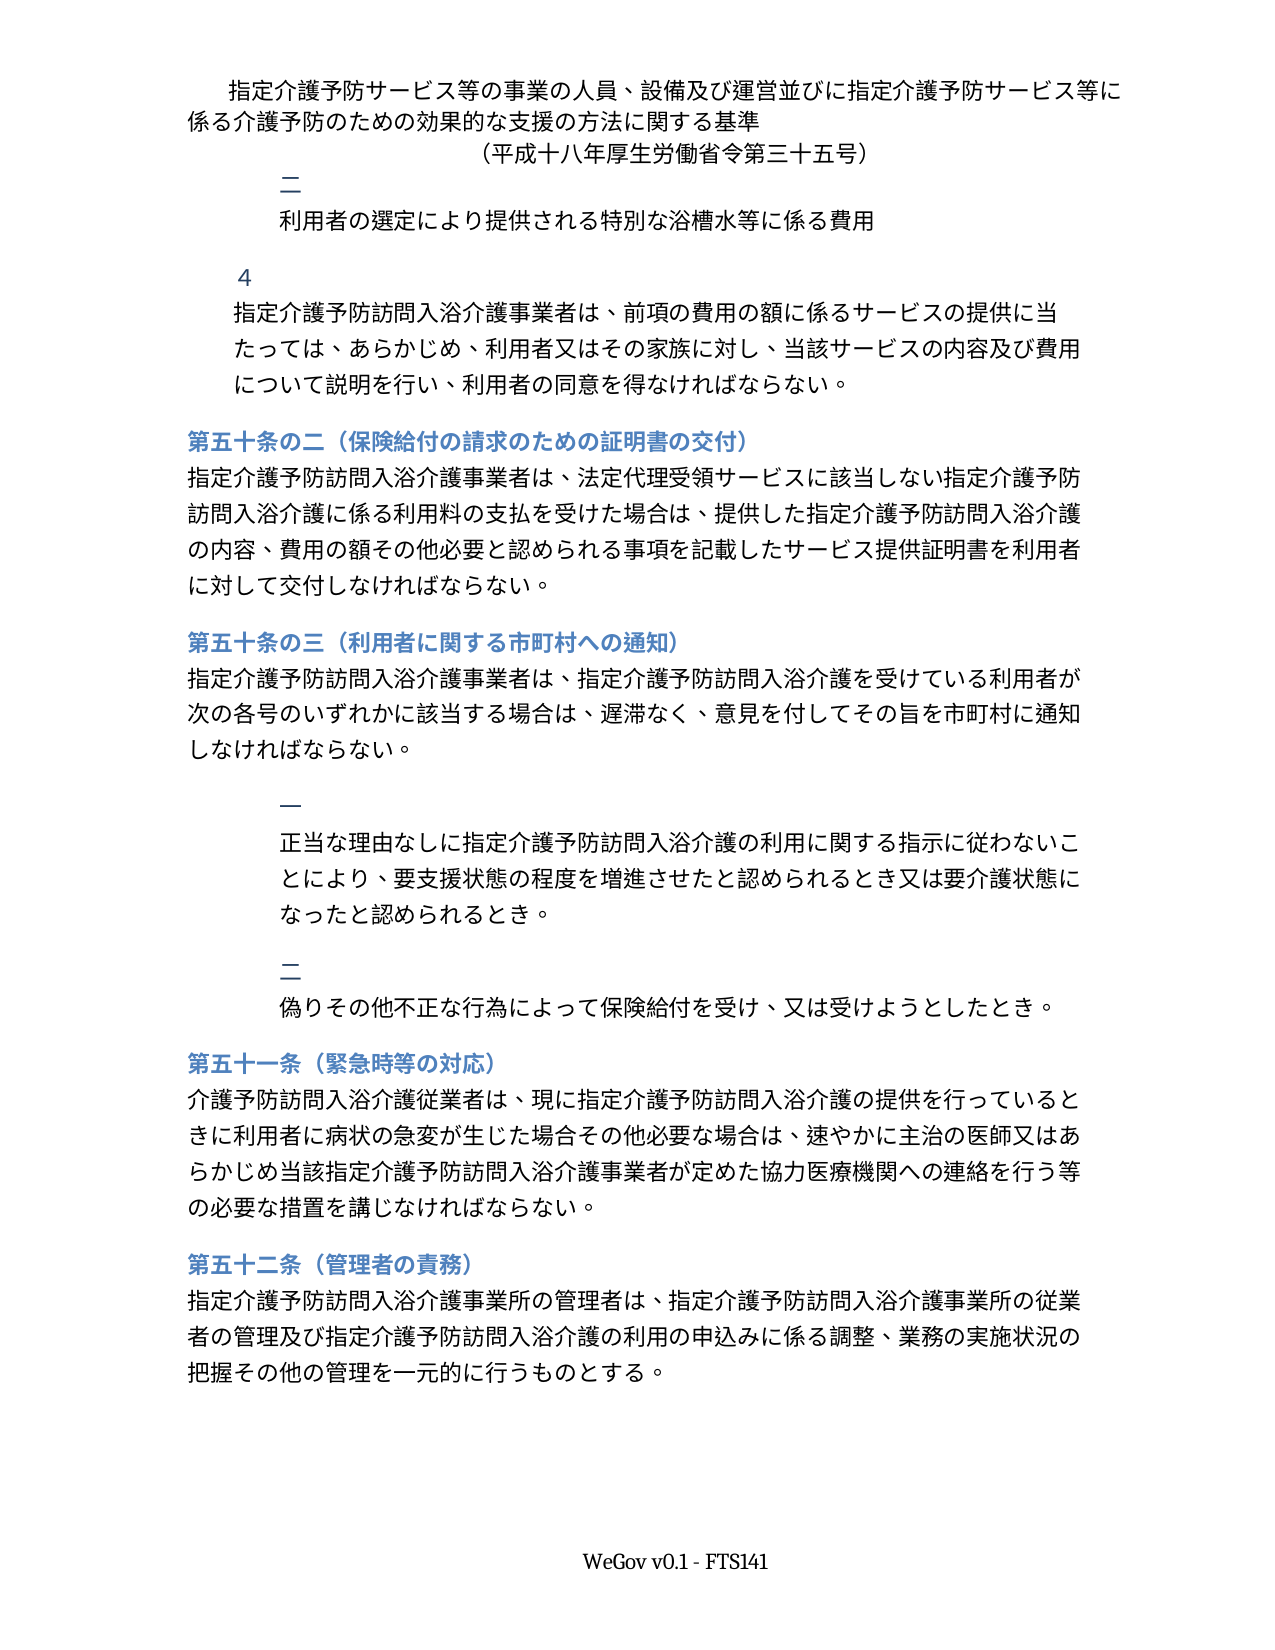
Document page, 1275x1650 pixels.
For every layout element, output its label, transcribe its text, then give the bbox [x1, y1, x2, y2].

text 正当な理由なしに指定介護予防訪問入浴介護の利用に関する指示に従わないことにより、要支援状態の程度を増進させたと認められるとき又は要介護状態になったと認められるとき。 [279, 827, 1087, 930]
text 偽りその他不正な行為によって保険給付を受け、又は受けようとしたとき。 [279, 992, 1087, 1023]
subtitle 第五十条の三（利用者に関する市町村への通知） [187, 627, 1087, 658]
subtitle 二 [279, 956, 1087, 987]
text 指定介護予防訪問入浴介護事業所の管理者は、指定介護予防訪問入浴介護事業所の従業者の管理及び指定介護予防訪問入浴介護の利用の申込みに係る調整、業務の実施状況の把握その他の管理を一元的に行うものとする。 [187, 1285, 1087, 1388]
subtitle ４ [233, 261, 1087, 293]
text 利用者の選定により提供される特別な浴槽水等に係る費用 [279, 205, 1087, 236]
subtitle 第五十条の二（保険給付の請求のための証明書の交付） [187, 426, 1087, 457]
subtitle 二 [279, 169, 1087, 200]
subtitle 第五十二条（管理者の責務） [187, 1249, 1087, 1280]
text 指定介護予防訪問入浴介護事業者は、法定代理受領サービスに該当しない指定介護予防訪問入浴介護に係る利用料の支払を受けた場合は、提供した指定介護予防訪問入浴介護の内容、費用の額その他必要と認められる事項を記載したサービス提供証明書を利用者に対して交付しなければならない。 [187, 462, 1087, 601]
text 指定介護予防訪問入浴介護事業者は、指定介護予防訪問入浴介護を受けている利用者が次の各号のいずれかに該当する場合は、遅滞なく、意見を付してその旨を市町村に通知しなければならない。 [187, 662, 1087, 766]
text 介護予防訪問入浴介護従業者は、現に指定介護予防訪問入浴介護の提供を行っているときに利用者に病状の急変が生じた場合その他必要な場合は、速やかに主治の医師又はあらかじめ当該指定介護予防訪問入浴介護事業者が定めた協力医療機関への連絡を行う等の必要な措置を講じなければならない。 [187, 1084, 1087, 1223]
text 指定介護予防訪問入浴介護事業者は、前項の費用の額に係るサービスの提供に当たっては、あらかじめ、利用者又はその家族に対し、当該サービスの内容及び費用について説明を行い、利用者の同意を得なければならない。 [233, 297, 1087, 401]
subtitle 一 [279, 791, 1087, 822]
subtitle 第五十一条（緊急時等の対応） [187, 1048, 1087, 1080]
